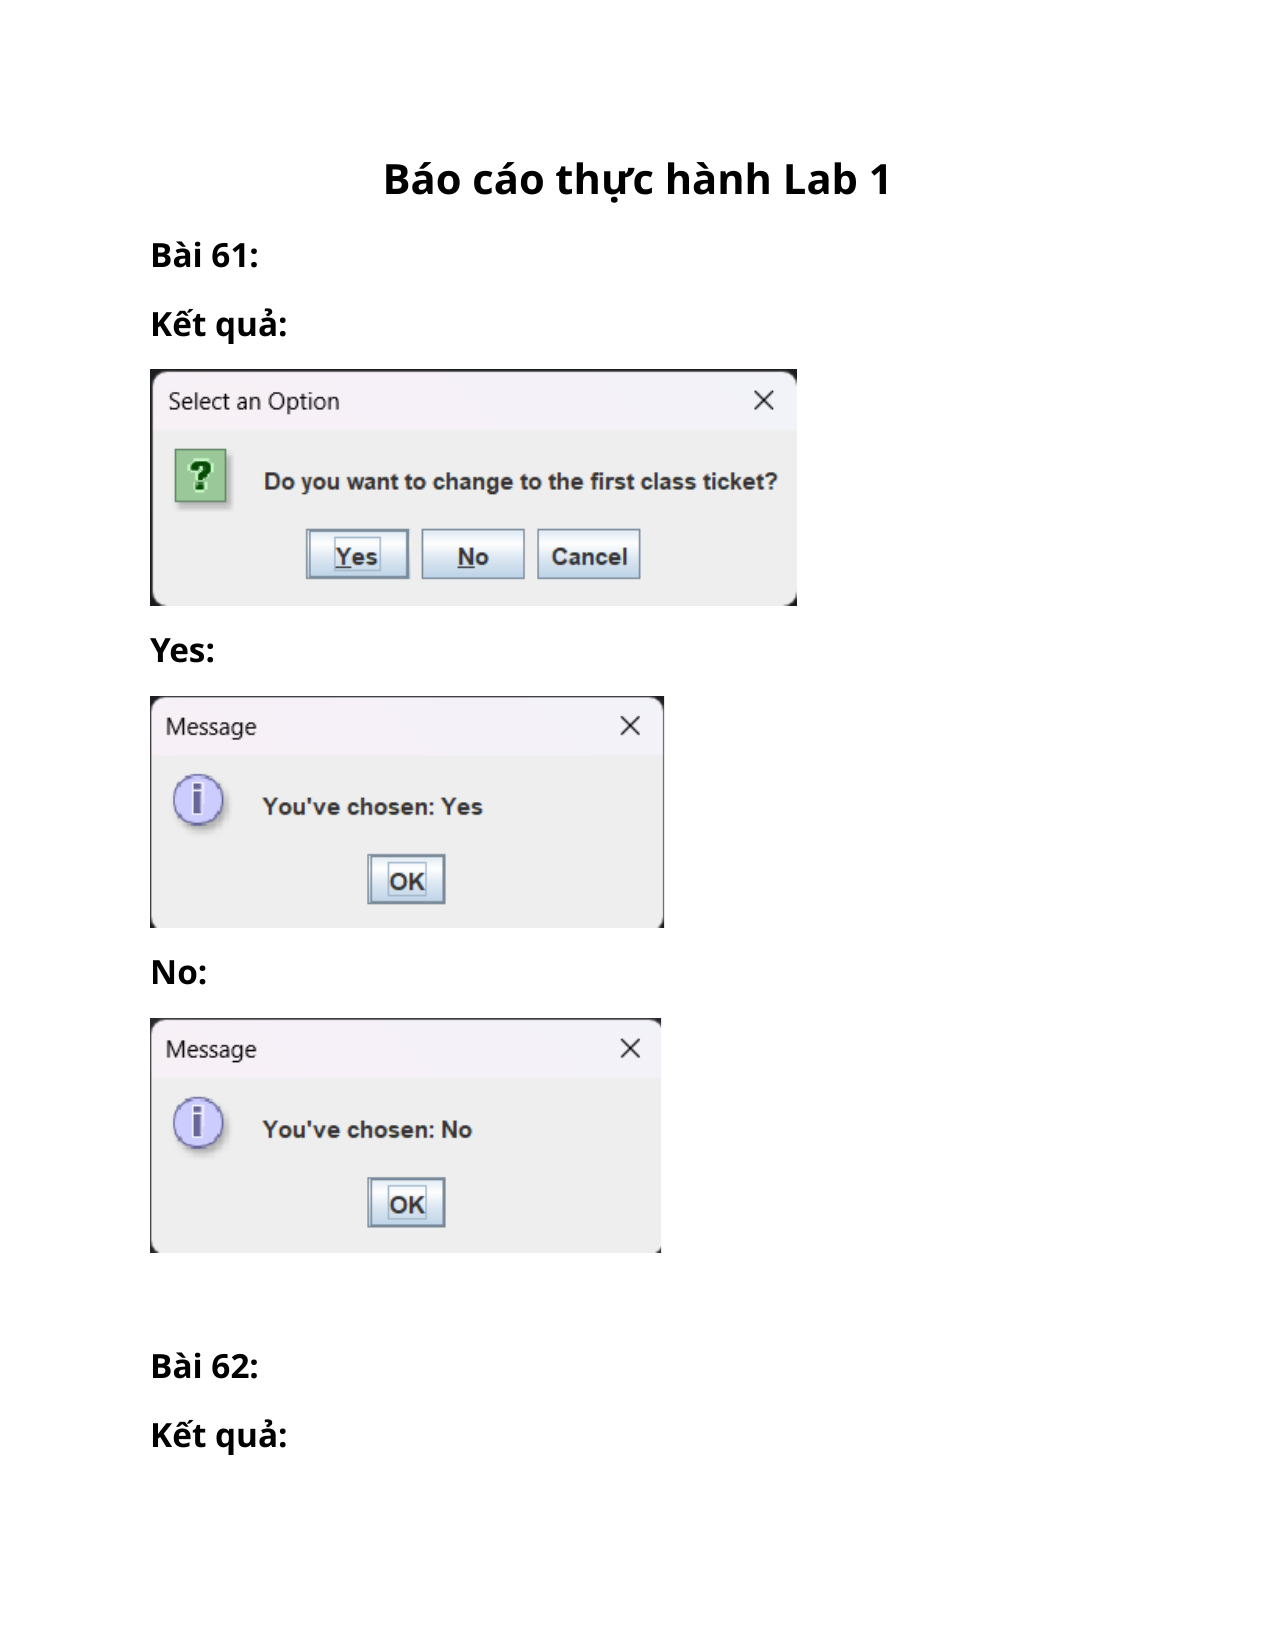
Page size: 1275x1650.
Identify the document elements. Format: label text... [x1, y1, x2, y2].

text Bài 61: [150, 232, 1125, 277]
text Bài 62: [150, 1343, 1125, 1388]
picture [150, 369, 797, 606]
text Yes: [150, 627, 1125, 673]
picture [150, 1018, 662, 1253]
text Kết quả: [150, 1412, 1125, 1457]
text Báo cáo thực hành Lab 1 [150, 150, 1125, 207]
text No: [150, 949, 1125, 994]
picture [150, 696, 665, 928]
text Kết quả: [150, 301, 1125, 346]
